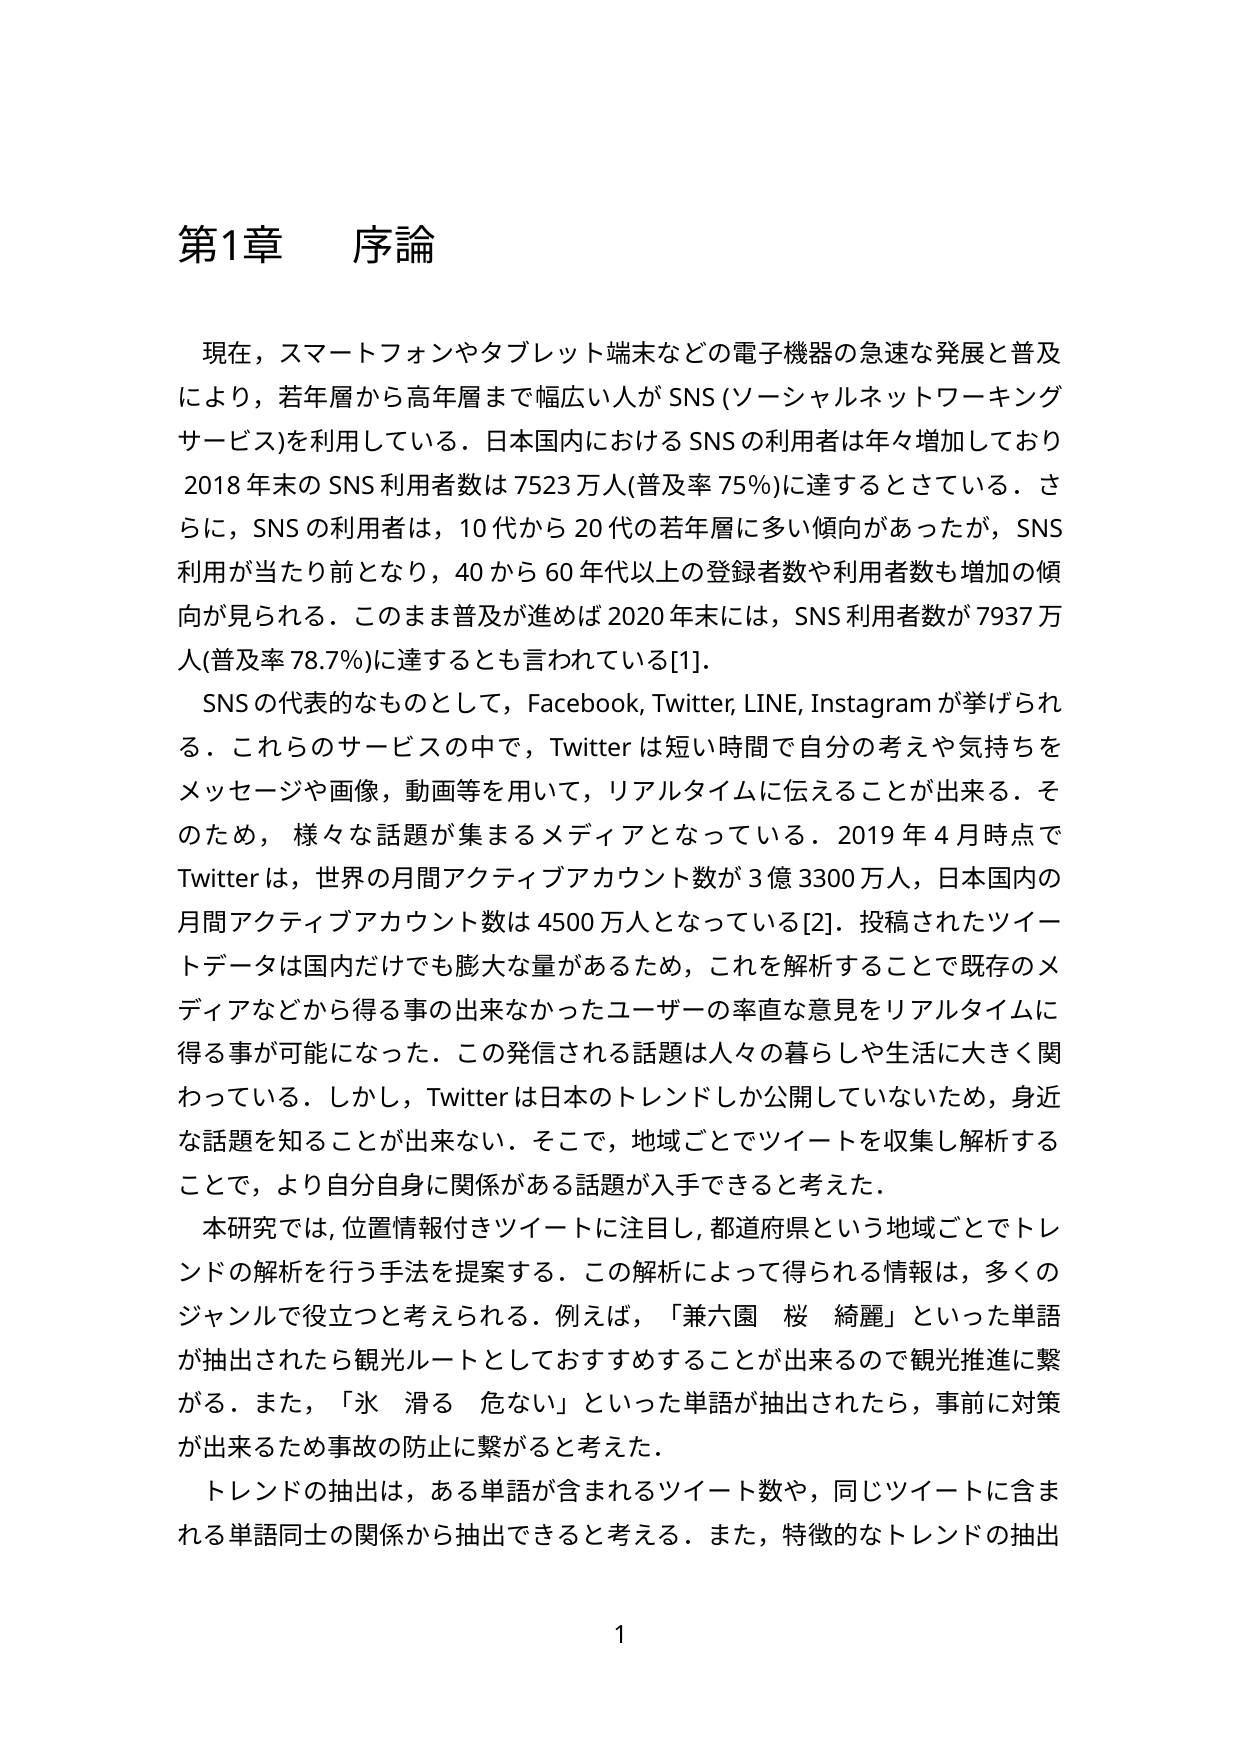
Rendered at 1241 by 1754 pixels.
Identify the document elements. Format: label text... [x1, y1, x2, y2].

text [177, 1468, 1063, 1555]
text SNSの代表的なものとして，Facebook, Twitter, LINE, Instagramが挙げられる．これらのサービスの中で，Twitterは短い時間で自分の考えや気持ちをメッセージや画像，動画等を用いて，リアルタイムに伝えることが出来る．そのため， 様々な話題が集まるメディアとなっている．2019年4月時点でTwitterは，世界の月間アクティブアカウント数が3億3300万人，日本国内の月間アクティブアカウント数は4500万人となっている[2]．投稿されたツイートデータは国内だけでも膨大な量があるため，これを解析することで既存のメディアなどから得る事の出来なかったユーザーの率直な意見をリアルタイムに得る事が可能になった．この発信される話題は人々の暮らしや生活に大きく関わっている．しかし，Twitterは日本のトレンドしか公開していないため，身近な話題を知ることが出来ない．そこで，地域ごとでツイートを収集し解析することで，より自分自身に関係がある話題が入手できると考えた． [177, 680, 1063, 1205]
text 現在，スマートフォンやタブレット端末などの電子機器の急速な発展と普及により，若年層から高年層まで幅広い人がSNS (ソーシャルネットワーキングサービス)を利用している．日本国内におけるSNSの利用者は年々増加しており， 2018年末のSNS利用者数は7523万人(普及率75％)に達するとさている．さらに，SNSの利用者は，10代から20代の若年層に多い傾向があったが，SNS利用が当たり前となり，40から60年代以上の登録者数や利用者数も増加の傾向が見られる．このまま普及が進めば2020年末には，SNS利用者数が7937万人(普及率78.7％)に達するとも言われている[1]． [177, 330, 1063, 680]
text 本研究では, 位置情報付きツイートに注目し, 都道府県という地域ごとでトレンドの解析を行う手法を提案する．この解析によって得られる情報は，多くのジャンルで役立つと考えられる．例えば，「兼六園 桜 綺麗」といった単語が抽出されたら観光ルートとしておすすめすることが出来るので観光推進に繋がる．また，「氷 滑る 危ない」といった単語が抽出されたら，事前に対策が出来るため事故の防止に繋がると考えた． [177, 1205, 1063, 1468]
text 序論 [177, 199, 1063, 286]
